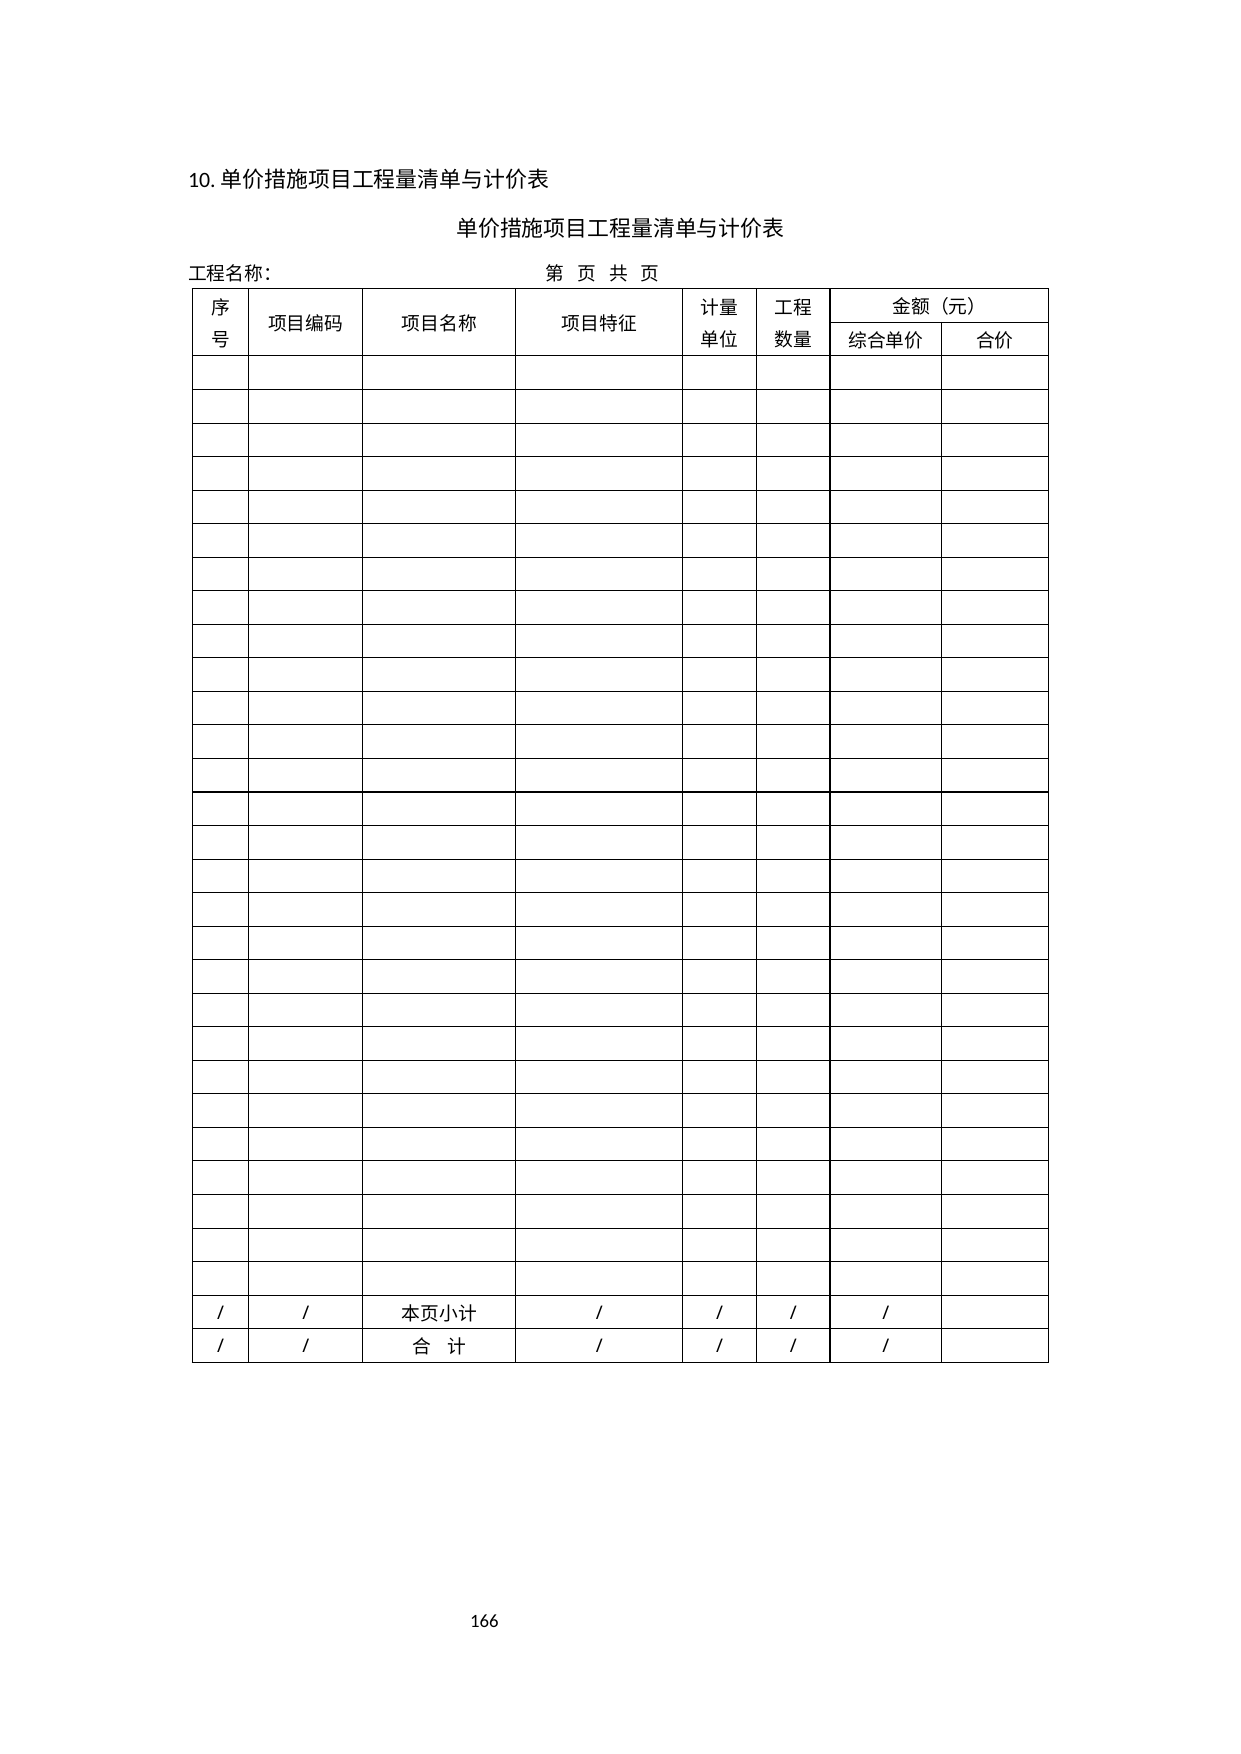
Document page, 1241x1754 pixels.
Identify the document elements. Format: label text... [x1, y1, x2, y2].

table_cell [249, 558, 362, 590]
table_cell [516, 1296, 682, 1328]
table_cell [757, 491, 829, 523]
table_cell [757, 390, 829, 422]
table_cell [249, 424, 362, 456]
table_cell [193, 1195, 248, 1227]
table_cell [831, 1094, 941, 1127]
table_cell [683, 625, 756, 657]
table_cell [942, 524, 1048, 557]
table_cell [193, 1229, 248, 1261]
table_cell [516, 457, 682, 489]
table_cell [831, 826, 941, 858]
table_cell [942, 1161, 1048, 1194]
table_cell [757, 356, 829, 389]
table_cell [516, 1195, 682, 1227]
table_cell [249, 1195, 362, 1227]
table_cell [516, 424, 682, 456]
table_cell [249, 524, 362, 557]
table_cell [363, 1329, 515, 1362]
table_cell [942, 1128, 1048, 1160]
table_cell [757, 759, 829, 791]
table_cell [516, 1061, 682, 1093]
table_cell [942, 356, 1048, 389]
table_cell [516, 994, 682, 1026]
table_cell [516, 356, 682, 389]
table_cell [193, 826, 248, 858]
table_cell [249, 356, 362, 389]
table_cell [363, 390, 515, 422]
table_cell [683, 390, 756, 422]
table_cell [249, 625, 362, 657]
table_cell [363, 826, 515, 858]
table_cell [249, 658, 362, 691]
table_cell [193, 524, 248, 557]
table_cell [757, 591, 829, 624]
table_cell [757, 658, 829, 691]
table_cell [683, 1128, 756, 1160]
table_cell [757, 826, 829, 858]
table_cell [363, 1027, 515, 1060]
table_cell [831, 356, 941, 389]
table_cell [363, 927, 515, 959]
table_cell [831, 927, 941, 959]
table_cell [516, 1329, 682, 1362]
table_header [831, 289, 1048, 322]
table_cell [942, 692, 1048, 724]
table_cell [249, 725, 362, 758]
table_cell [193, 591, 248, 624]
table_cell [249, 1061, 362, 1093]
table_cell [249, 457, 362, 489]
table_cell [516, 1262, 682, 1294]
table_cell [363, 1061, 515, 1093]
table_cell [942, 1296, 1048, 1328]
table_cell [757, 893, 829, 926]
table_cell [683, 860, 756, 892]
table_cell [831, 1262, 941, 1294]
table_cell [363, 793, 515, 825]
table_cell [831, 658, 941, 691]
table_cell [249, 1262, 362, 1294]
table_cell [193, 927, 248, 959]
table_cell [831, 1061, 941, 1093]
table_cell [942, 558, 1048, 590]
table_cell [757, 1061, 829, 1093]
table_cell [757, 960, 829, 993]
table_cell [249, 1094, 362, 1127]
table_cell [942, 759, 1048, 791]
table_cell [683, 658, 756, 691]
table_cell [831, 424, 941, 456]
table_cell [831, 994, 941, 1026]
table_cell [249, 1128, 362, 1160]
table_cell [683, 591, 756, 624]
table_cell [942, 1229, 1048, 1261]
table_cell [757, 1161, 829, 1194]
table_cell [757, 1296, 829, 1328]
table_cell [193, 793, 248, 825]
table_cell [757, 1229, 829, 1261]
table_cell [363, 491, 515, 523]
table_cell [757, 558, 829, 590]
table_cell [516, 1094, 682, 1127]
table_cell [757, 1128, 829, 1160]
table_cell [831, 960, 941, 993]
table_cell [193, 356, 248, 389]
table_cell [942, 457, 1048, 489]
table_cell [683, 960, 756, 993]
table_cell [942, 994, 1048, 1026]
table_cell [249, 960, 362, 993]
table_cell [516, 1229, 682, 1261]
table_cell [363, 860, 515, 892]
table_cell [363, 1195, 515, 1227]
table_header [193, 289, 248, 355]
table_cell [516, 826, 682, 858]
text 单价措施项目工程量清单与计价表 [188, 211, 1052, 243]
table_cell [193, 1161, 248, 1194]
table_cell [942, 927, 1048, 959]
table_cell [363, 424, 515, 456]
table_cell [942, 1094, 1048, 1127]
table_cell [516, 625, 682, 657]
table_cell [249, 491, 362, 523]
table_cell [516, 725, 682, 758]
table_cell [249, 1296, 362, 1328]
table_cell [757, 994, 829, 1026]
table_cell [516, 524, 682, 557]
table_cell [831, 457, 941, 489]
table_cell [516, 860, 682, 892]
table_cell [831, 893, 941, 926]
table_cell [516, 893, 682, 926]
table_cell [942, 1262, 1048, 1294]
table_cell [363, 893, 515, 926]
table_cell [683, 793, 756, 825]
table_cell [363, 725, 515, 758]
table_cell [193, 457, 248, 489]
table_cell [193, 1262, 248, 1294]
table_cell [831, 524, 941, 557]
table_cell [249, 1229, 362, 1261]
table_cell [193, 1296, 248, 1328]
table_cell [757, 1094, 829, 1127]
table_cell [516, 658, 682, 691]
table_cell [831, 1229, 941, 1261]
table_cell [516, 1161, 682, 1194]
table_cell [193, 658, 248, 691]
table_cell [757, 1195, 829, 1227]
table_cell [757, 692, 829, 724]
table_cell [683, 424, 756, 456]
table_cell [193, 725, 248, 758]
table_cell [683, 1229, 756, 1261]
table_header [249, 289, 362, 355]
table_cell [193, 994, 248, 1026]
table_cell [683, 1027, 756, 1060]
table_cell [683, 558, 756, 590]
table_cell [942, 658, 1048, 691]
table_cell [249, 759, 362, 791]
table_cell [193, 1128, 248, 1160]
text 10. 单价措施项目工程量清单与计价表 [188, 162, 1052, 194]
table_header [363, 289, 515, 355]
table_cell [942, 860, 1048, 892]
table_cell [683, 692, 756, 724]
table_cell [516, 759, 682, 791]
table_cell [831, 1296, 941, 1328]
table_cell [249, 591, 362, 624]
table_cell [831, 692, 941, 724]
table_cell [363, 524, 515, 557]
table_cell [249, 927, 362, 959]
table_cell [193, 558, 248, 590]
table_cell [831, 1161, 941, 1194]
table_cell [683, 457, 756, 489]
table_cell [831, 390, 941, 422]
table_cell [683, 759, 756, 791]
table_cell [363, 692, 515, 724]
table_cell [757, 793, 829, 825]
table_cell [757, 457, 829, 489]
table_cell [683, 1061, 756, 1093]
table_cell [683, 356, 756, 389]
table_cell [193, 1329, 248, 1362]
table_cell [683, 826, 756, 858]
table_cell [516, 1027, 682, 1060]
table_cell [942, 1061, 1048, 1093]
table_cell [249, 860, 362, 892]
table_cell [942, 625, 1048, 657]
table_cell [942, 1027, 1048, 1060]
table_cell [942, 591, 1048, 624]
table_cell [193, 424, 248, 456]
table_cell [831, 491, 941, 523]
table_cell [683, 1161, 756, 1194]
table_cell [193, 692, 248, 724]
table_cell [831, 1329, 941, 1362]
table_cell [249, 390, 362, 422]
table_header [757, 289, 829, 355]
text 工程名称： 第 页 共 页 [188, 256, 1052, 288]
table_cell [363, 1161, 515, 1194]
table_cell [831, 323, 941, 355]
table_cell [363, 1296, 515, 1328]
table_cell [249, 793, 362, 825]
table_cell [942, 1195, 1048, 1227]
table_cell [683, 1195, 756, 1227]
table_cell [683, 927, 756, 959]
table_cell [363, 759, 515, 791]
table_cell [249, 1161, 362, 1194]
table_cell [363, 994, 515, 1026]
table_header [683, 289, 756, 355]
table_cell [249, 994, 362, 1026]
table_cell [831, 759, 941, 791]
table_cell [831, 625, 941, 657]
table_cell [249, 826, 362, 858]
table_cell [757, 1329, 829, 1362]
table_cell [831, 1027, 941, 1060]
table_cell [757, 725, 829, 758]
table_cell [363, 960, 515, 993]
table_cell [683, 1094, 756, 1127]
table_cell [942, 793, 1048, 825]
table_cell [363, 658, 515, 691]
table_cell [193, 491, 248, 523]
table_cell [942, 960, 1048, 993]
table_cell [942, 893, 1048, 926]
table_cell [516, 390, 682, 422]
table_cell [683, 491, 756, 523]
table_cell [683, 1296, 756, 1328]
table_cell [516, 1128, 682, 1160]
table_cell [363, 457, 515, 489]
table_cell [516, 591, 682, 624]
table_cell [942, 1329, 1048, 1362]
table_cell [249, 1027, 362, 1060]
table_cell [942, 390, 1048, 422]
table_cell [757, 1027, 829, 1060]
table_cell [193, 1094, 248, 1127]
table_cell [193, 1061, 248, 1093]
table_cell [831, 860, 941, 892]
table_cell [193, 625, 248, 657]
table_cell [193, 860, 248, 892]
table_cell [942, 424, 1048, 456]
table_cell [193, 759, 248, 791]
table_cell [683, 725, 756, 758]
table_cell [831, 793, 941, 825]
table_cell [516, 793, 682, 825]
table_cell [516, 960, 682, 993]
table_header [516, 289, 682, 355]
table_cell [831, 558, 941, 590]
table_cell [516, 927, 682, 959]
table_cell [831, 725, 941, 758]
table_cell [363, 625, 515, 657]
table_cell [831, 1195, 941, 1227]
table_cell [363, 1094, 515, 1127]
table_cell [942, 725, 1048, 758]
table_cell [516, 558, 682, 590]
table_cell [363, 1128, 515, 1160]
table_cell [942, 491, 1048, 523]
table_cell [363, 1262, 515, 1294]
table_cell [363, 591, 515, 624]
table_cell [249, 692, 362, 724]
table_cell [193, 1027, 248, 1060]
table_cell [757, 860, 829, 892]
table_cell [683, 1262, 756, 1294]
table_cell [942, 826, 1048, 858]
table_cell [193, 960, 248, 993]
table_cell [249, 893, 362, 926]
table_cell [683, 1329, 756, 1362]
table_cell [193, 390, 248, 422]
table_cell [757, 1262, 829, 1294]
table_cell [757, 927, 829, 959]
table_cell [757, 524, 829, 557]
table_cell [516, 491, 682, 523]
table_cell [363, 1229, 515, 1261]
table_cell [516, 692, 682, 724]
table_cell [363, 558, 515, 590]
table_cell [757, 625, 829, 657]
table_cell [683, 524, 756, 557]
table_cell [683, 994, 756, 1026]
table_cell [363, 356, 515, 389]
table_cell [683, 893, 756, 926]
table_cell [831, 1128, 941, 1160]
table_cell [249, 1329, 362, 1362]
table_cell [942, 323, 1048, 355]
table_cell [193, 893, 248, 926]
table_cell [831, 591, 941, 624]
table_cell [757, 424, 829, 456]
